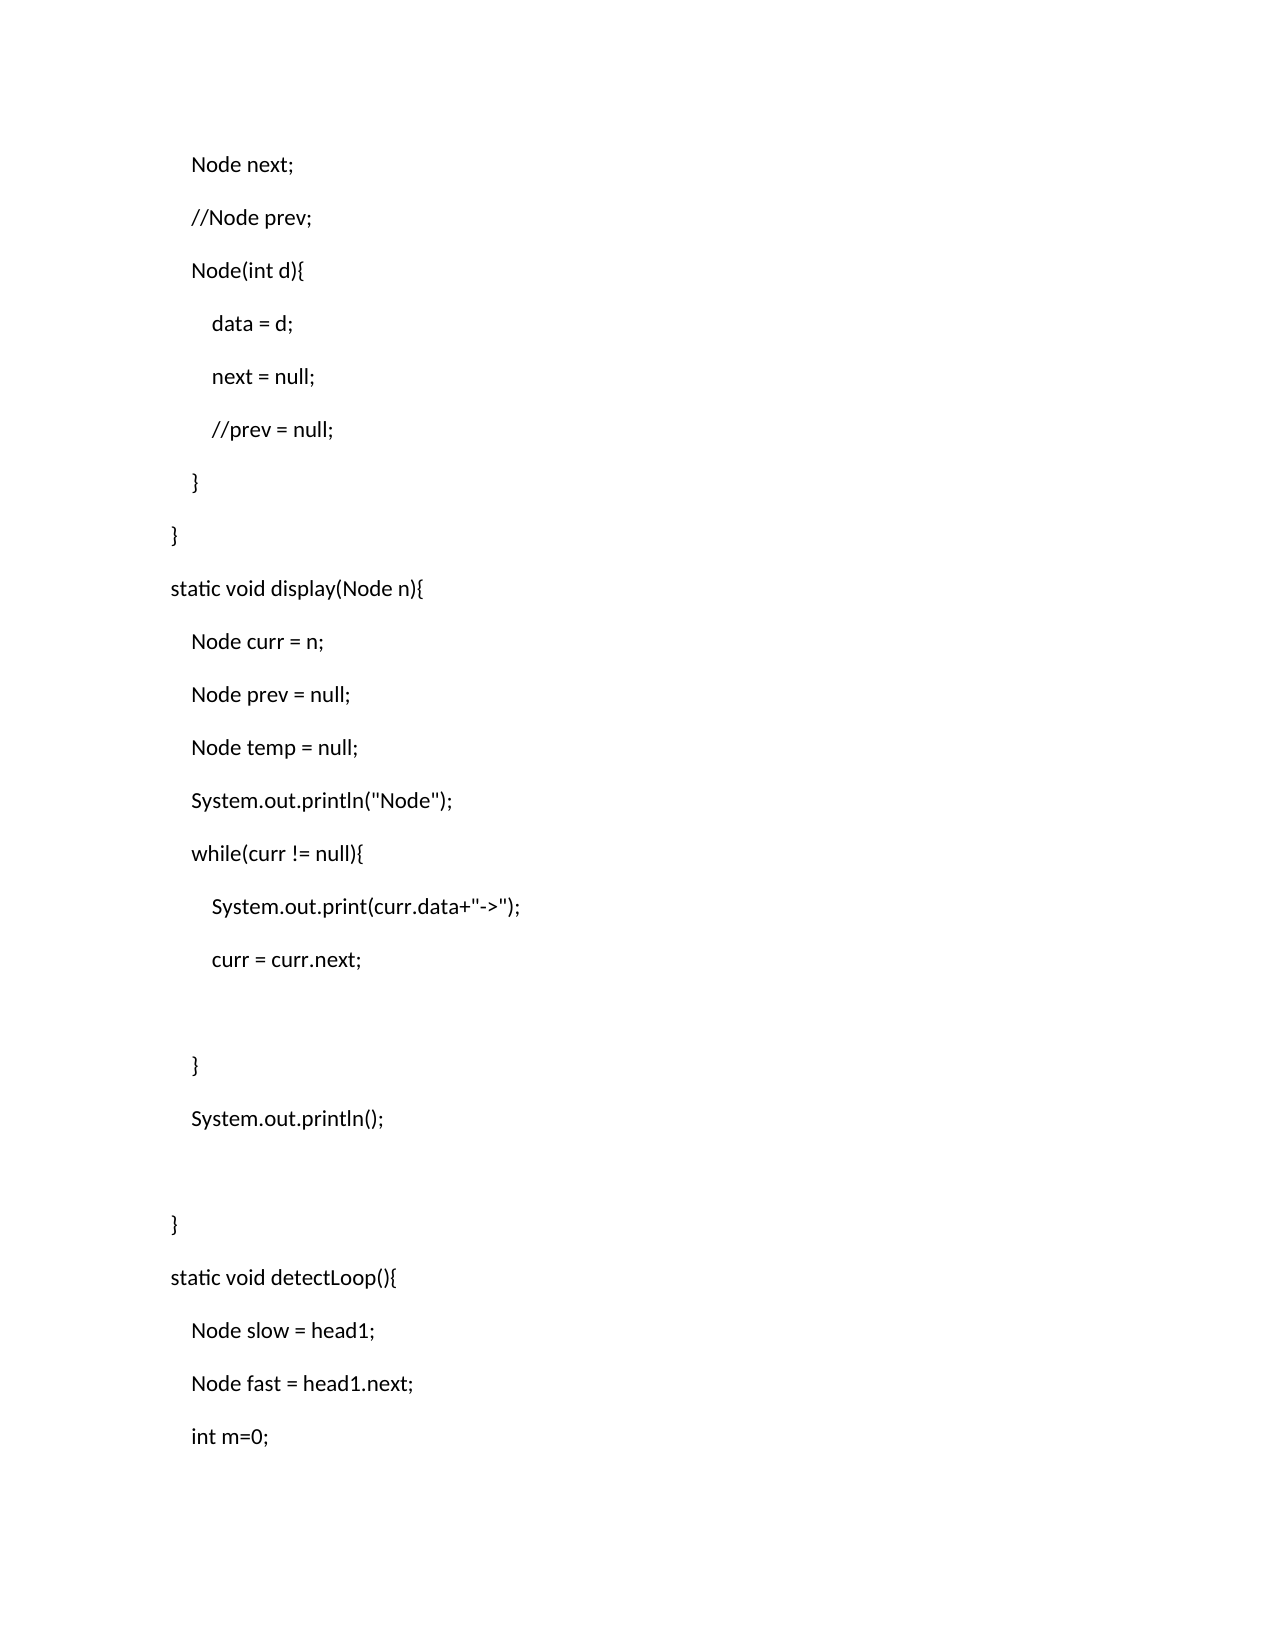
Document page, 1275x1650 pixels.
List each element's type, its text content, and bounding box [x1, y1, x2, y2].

text static void detectLoop(){ [150, 1263, 1125, 1291]
text next = null; [150, 362, 1125, 390]
text int m=0; [150, 1422, 1125, 1451]
text //prev = null; [150, 415, 1125, 443]
text } [150, 1210, 1125, 1238]
text System.out.print(curr.data+"->"); [150, 892, 1125, 920]
text //Node prev; [150, 203, 1125, 231]
text Node curr = n; [150, 627, 1125, 655]
text System.out.println("Node"); [150, 786, 1125, 814]
text curr = curr.next; [150, 945, 1125, 973]
text Node next; [150, 150, 1125, 178]
text } [150, 1051, 1125, 1079]
text Node slow = head1; [150, 1316, 1125, 1344]
text } [150, 468, 1125, 496]
text System.out.println(); [150, 1104, 1125, 1132]
text while(curr != null){ [150, 839, 1125, 867]
text Node prev = null; [150, 680, 1125, 708]
text data = d; [150, 309, 1125, 337]
text static void display(Node n){ [150, 574, 1125, 602]
text Node fast = head1.next; [150, 1369, 1125, 1397]
text } [150, 521, 1125, 549]
text Node(int d){ [150, 256, 1125, 284]
text Node temp = null; [150, 733, 1125, 761]
